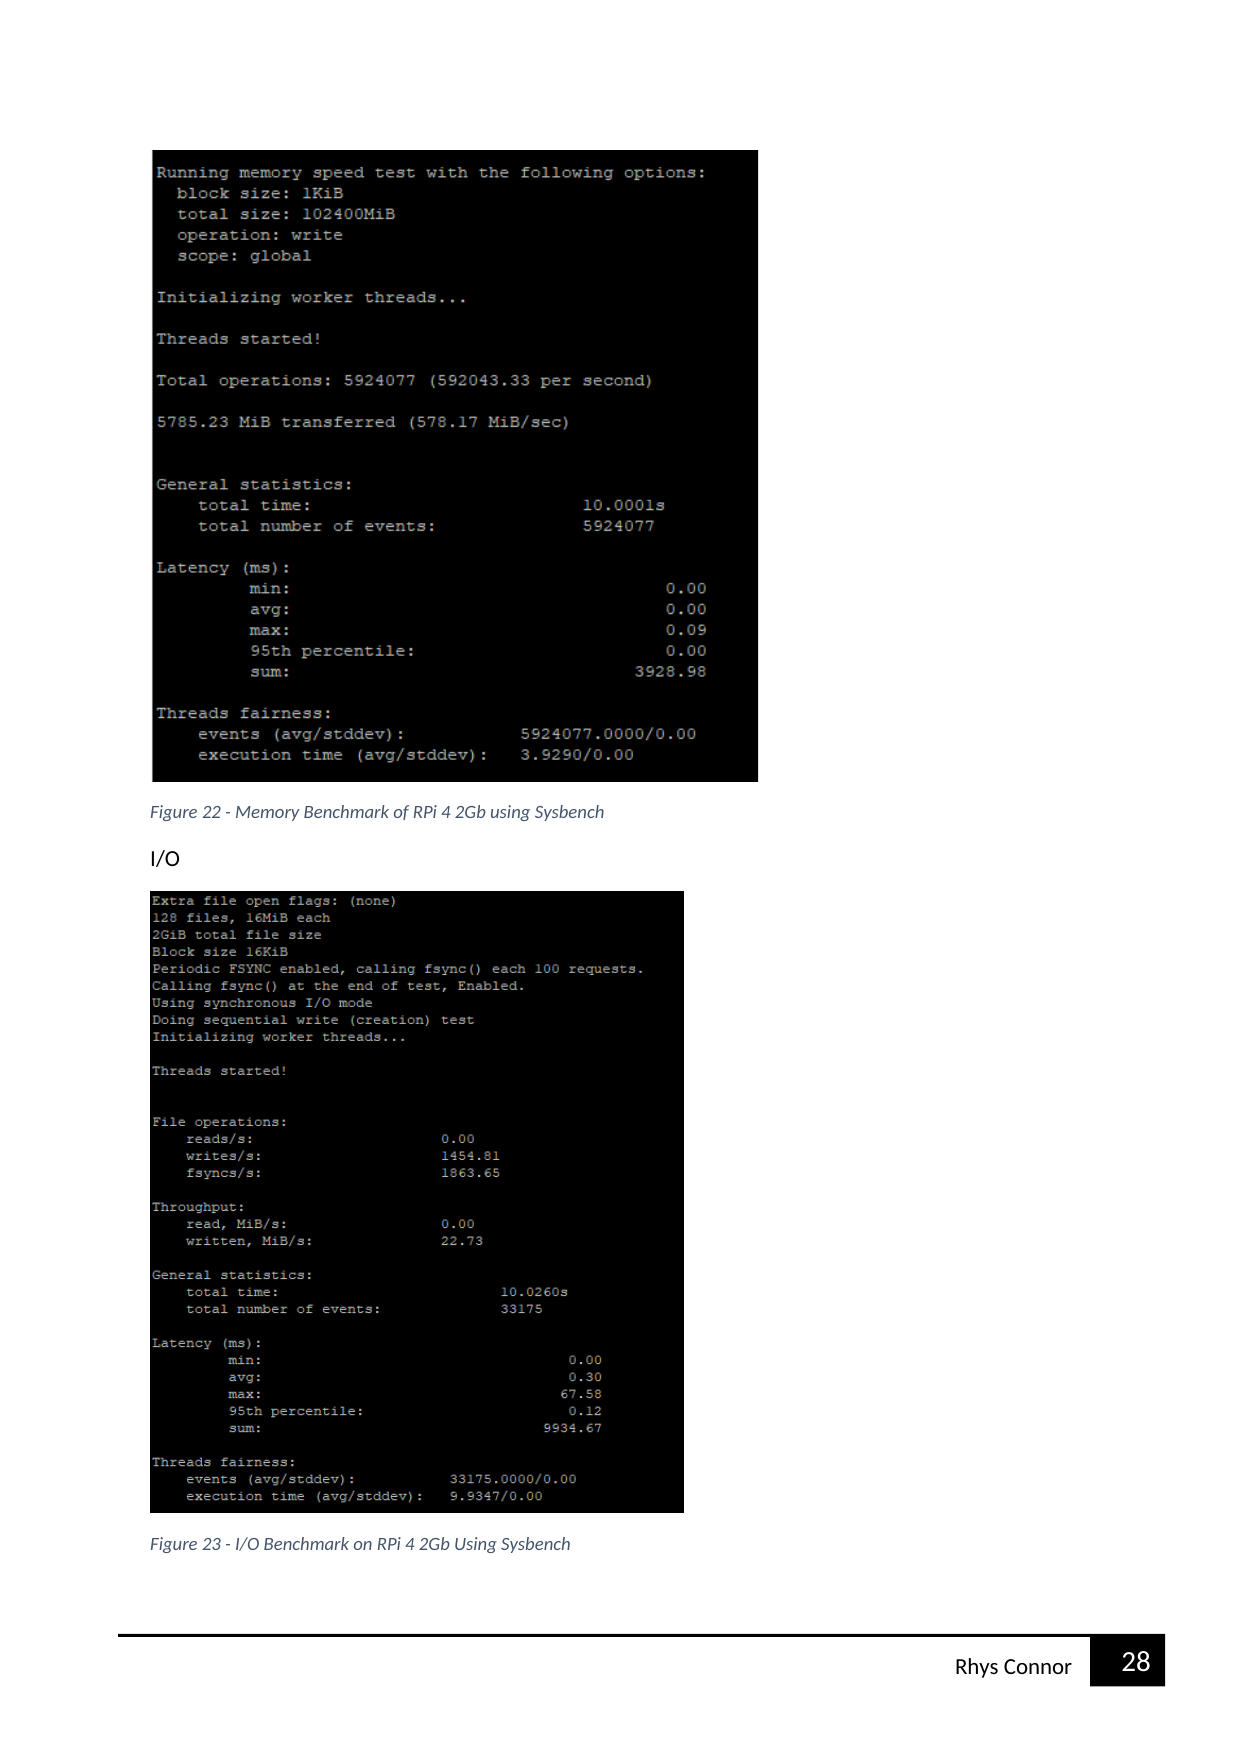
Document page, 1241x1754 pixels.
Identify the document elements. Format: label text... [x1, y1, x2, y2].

picture [150, 150, 759, 782]
text I/O [150, 844, 1090, 872]
picture [150, 891, 684, 1513]
